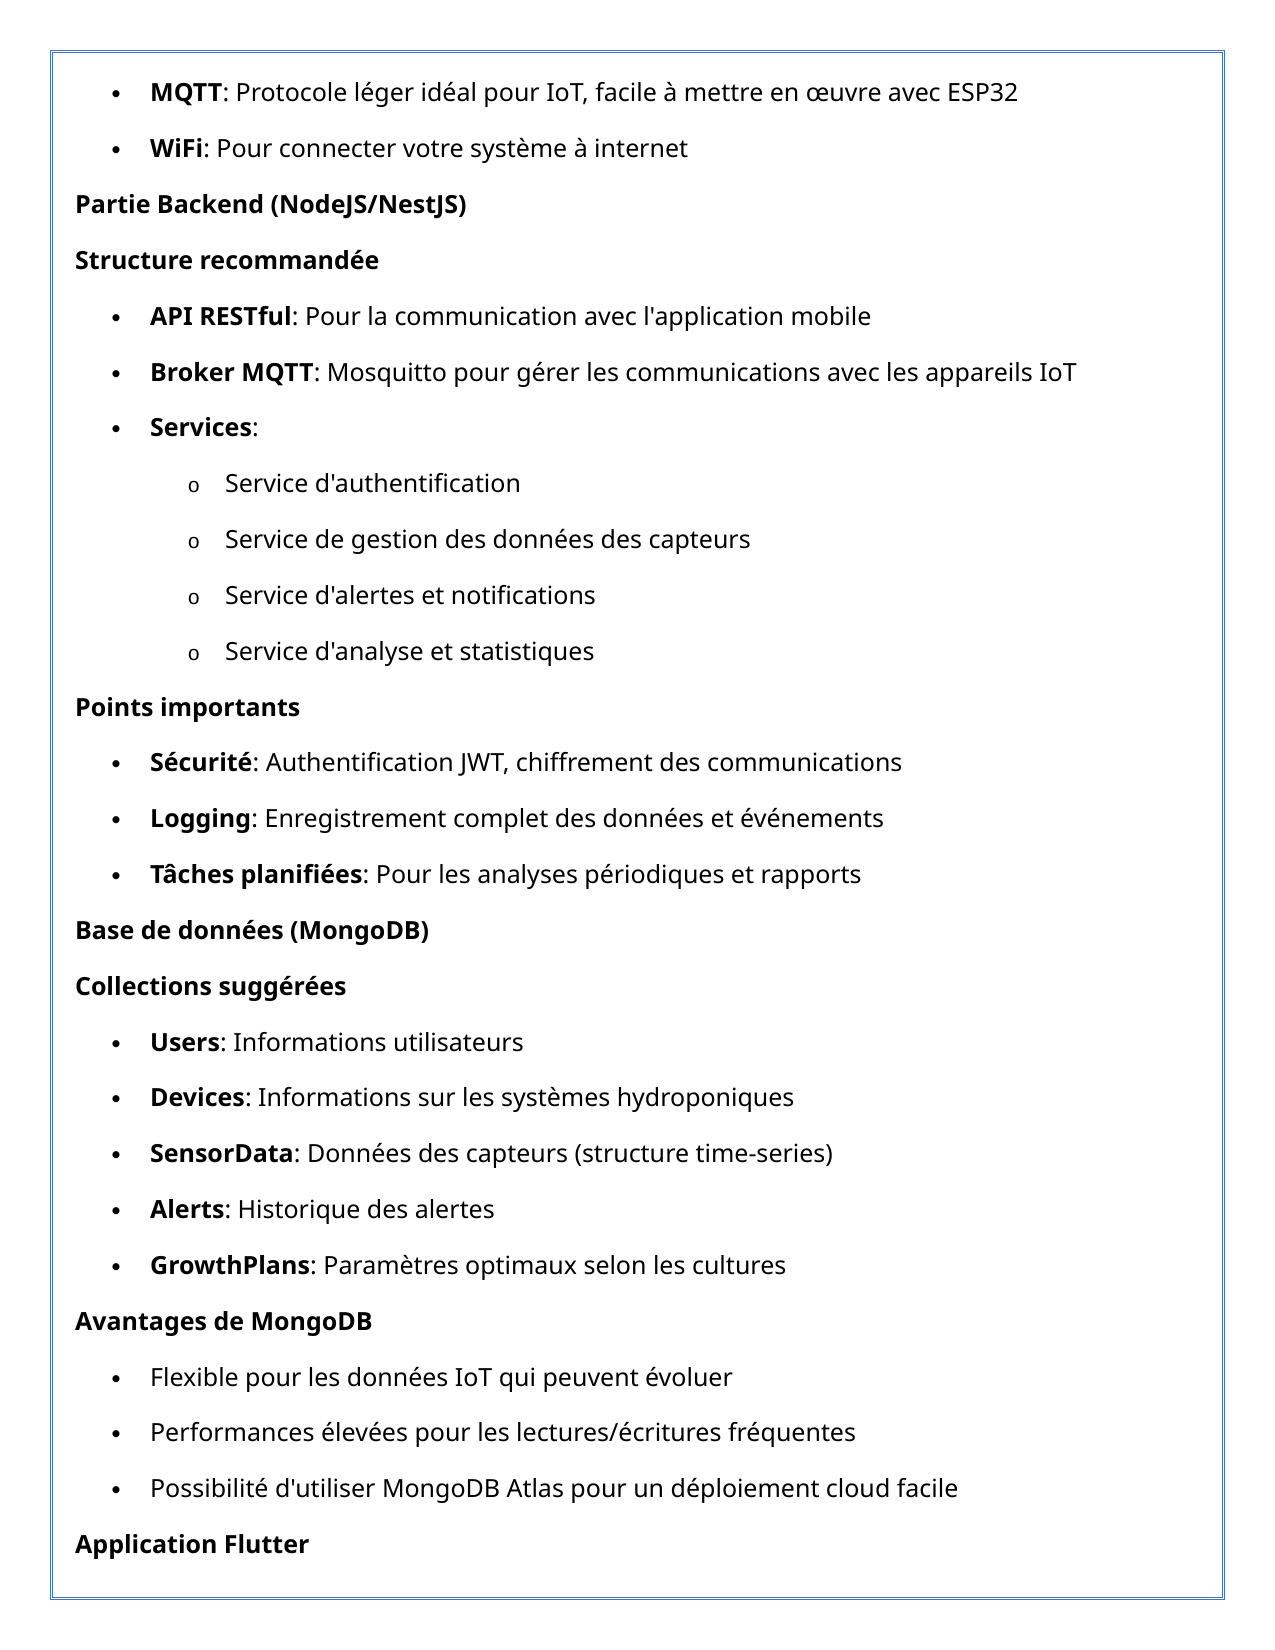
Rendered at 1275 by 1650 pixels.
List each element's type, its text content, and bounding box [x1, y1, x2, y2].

list API RESTful: Pour la communication avec l'application mobile [112, 298, 1200, 332]
list Tâches planifiées: Pour les analyses périodiques et rapports [112, 857, 1200, 891]
list SensorData: Données des capteurs (structure time-series) [112, 1136, 1200, 1170]
list Users: Informations utilisateurs [112, 1024, 1200, 1058]
text Structure recommandée [75, 242, 1200, 277]
text Points importants [75, 689, 1200, 723]
list Service d'alertes et notifications [187, 577, 1200, 612]
list Possibilité d'utiliser MongoDB Atlas pour un déploiement cloud facile [112, 1471, 1200, 1505]
text Collections suggérées [75, 968, 1200, 1002]
list Services: [112, 410, 1200, 444]
list Performances élevées pour les lectures/écritures fréquentes [112, 1415, 1200, 1449]
list Logging: Enregistrement complet des données et événements [112, 801, 1200, 835]
text Application Flutter [75, 1527, 1200, 1561]
list Service de gestion des données des capteurs [187, 522, 1200, 556]
list Service d'analyse et statistiques [187, 633, 1200, 667]
list Broker MQTT: Mosquitto pour gérer les communications avec les appareils IoT [112, 354, 1200, 388]
list Flexible pour les données IoT qui peuvent évoluer [112, 1359, 1200, 1393]
list Devices: Informations sur les systèmes hydroponiques [112, 1080, 1200, 1114]
text Partie Backend (NodeJS/NestJS) [75, 187, 1200, 221]
list MQTT: Protocole léger idéal pour IoT, facile à mettre en œuvre avec ESP32 [112, 75, 1200, 109]
list Sécurité: Authentification JWT, chiffrement des communications [112, 745, 1200, 779]
list GrowthPlans: Paramètres optimaux selon les cultures [112, 1247, 1200, 1282]
list Alerts: Historique des alertes [112, 1192, 1200, 1226]
list Service d'authentification [187, 466, 1200, 500]
text Avantages de MongoDB [75, 1303, 1200, 1337]
list WiFi: Pour connecter votre système à internet [112, 131, 1200, 165]
text Base de données (MongoDB) [75, 912, 1200, 947]
